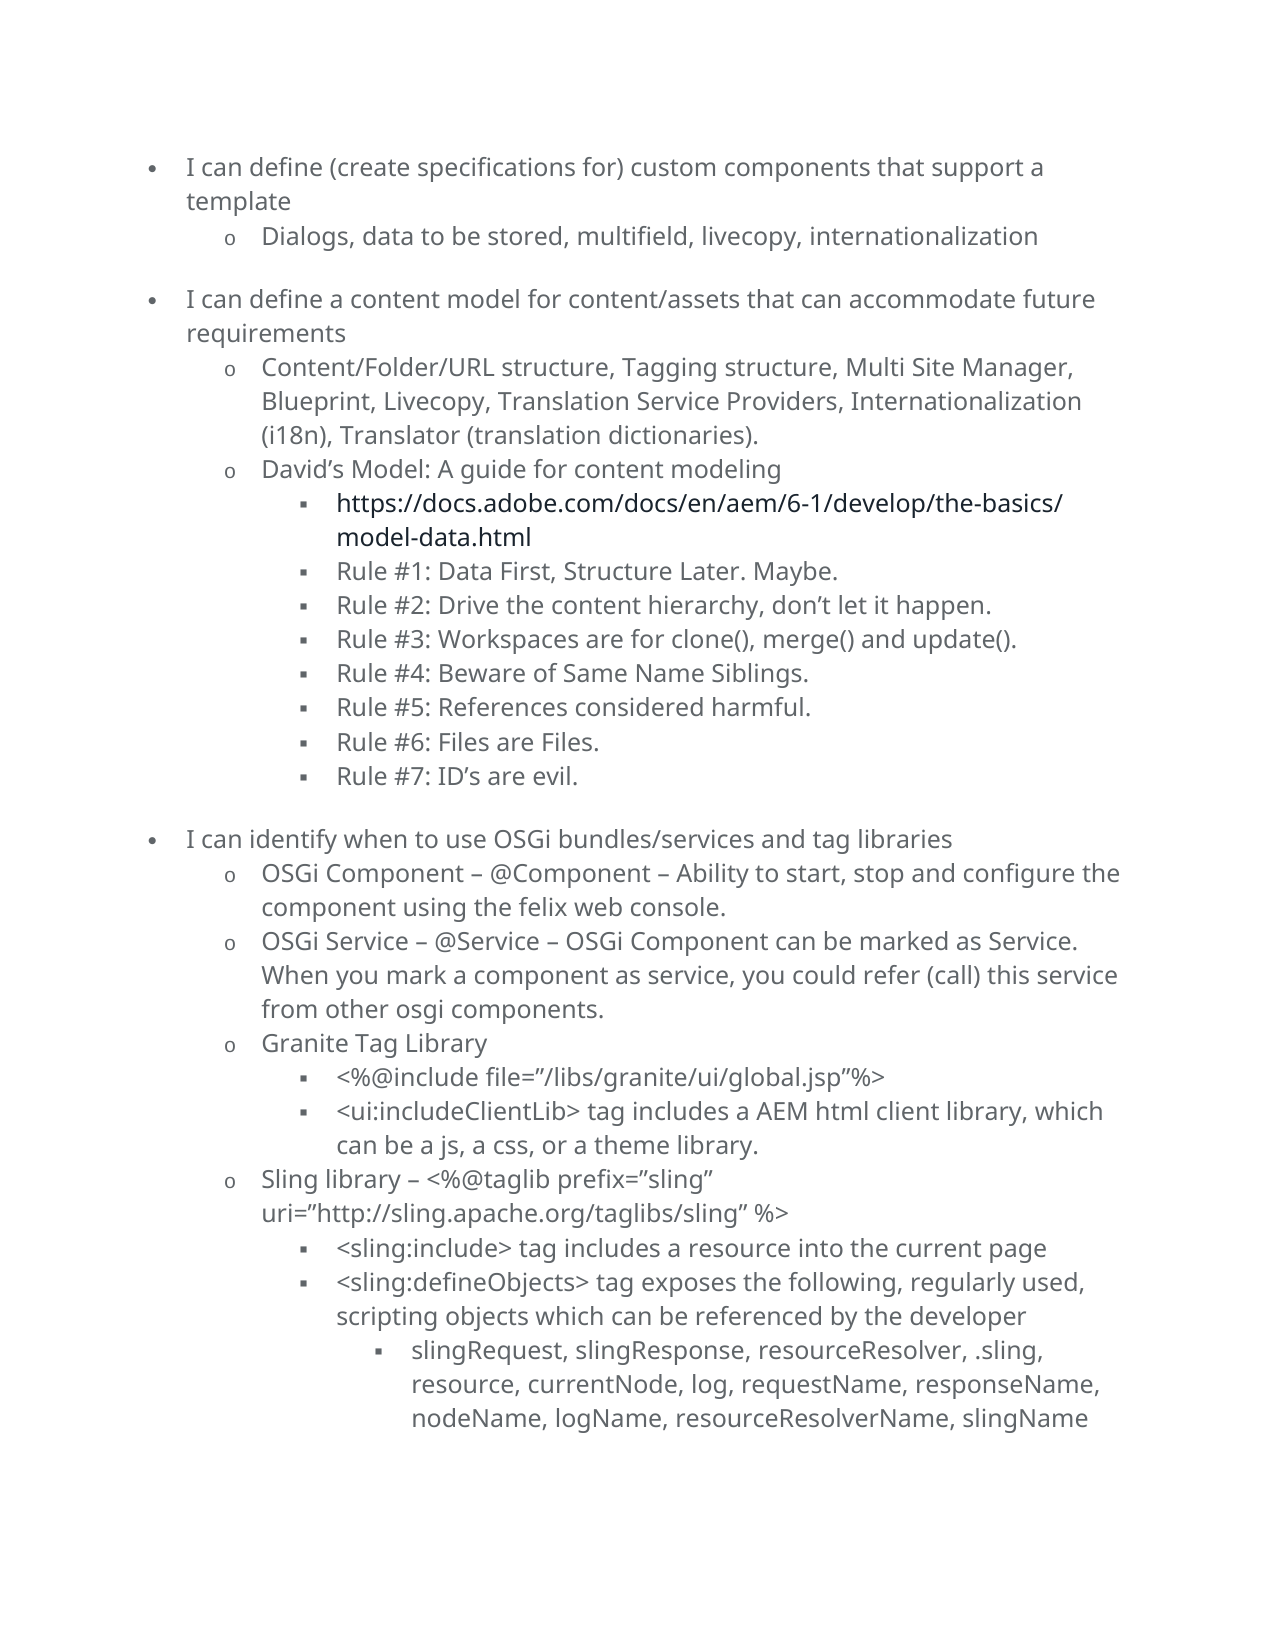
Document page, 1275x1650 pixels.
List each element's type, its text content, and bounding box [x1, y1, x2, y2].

list Dialogs, data to be stored, multifield, livecopy, internationalization [223, 218, 1125, 252]
list Granite Tag Library [223, 1026, 1125, 1060]
list <sling:include> tag includes a resource into the current page [298, 1230, 1125, 1264]
list Rule #5: References considered harmful. [298, 690, 1125, 724]
list <ui:includeClientLib> tag includes a AEM html client library, which can be a js, a css, or a theme library. [298, 1094, 1125, 1162]
list OSGi Service – @Service – OSGi Component can be marked as Service. When you mark a component as service, you could refer (call) this service from other osgi components. [223, 924, 1125, 1026]
list Rule #3: Workspaces are for clone(), merge() and update(). [298, 622, 1125, 656]
list Sling library – <%@taglib prefix=”sling” uri=”http://sling.apache.org/taglibs/sling” %> [223, 1162, 1125, 1230]
list <sling:defineObjects> tag exposes the following, regularly used, scripting objects which can be referenced by the developer [298, 1264, 1125, 1332]
list I can define (create specifications for) custom components that support a template [148, 150, 1125, 218]
list Rule #7: ID’s are evil. [298, 758, 1125, 792]
list Content/Folder/URL structure, Tagging structure, Multi Site Manager, Blueprint, Livecopy, Translation Service Providers, Internationalization (i18n), Translator (translation dictionaries). [223, 349, 1125, 452]
list https://docs.adobe.com/docs/en/aem/6-1/develop/the-basics/model-data.html [298, 486, 1125, 554]
list Rule #1: Data First, Structure Later. Maybe. [298, 554, 1125, 588]
list I can define a content model for content/assets that can accommodate future requirements [148, 281, 1125, 349]
list Rule #2: Drive the content hierarchy, don’t let it happen. [298, 588, 1125, 622]
list slingRequest, slingResponse, resourceResolver, .sling, resource, currentNode, log, requestName, responseName, nodeName, logName, resourceResolverName, slingName [373, 1332, 1125, 1434]
list <%@include file=”/libs/granite/ui/global.jsp”%> [298, 1060, 1125, 1094]
list Rule #6: Files are Files. [298, 724, 1125, 758]
list David’s Model: A guide for content modeling [223, 452, 1125, 486]
list OSGi Component – @Component – Ability to start, stop and configure the component using the felix web console. [223, 856, 1125, 924]
list I can identify when to use OSGi bundles/services and tag libraries [148, 821, 1125, 856]
list Rule #4: Beware of Same Name Siblings. [298, 656, 1125, 690]
